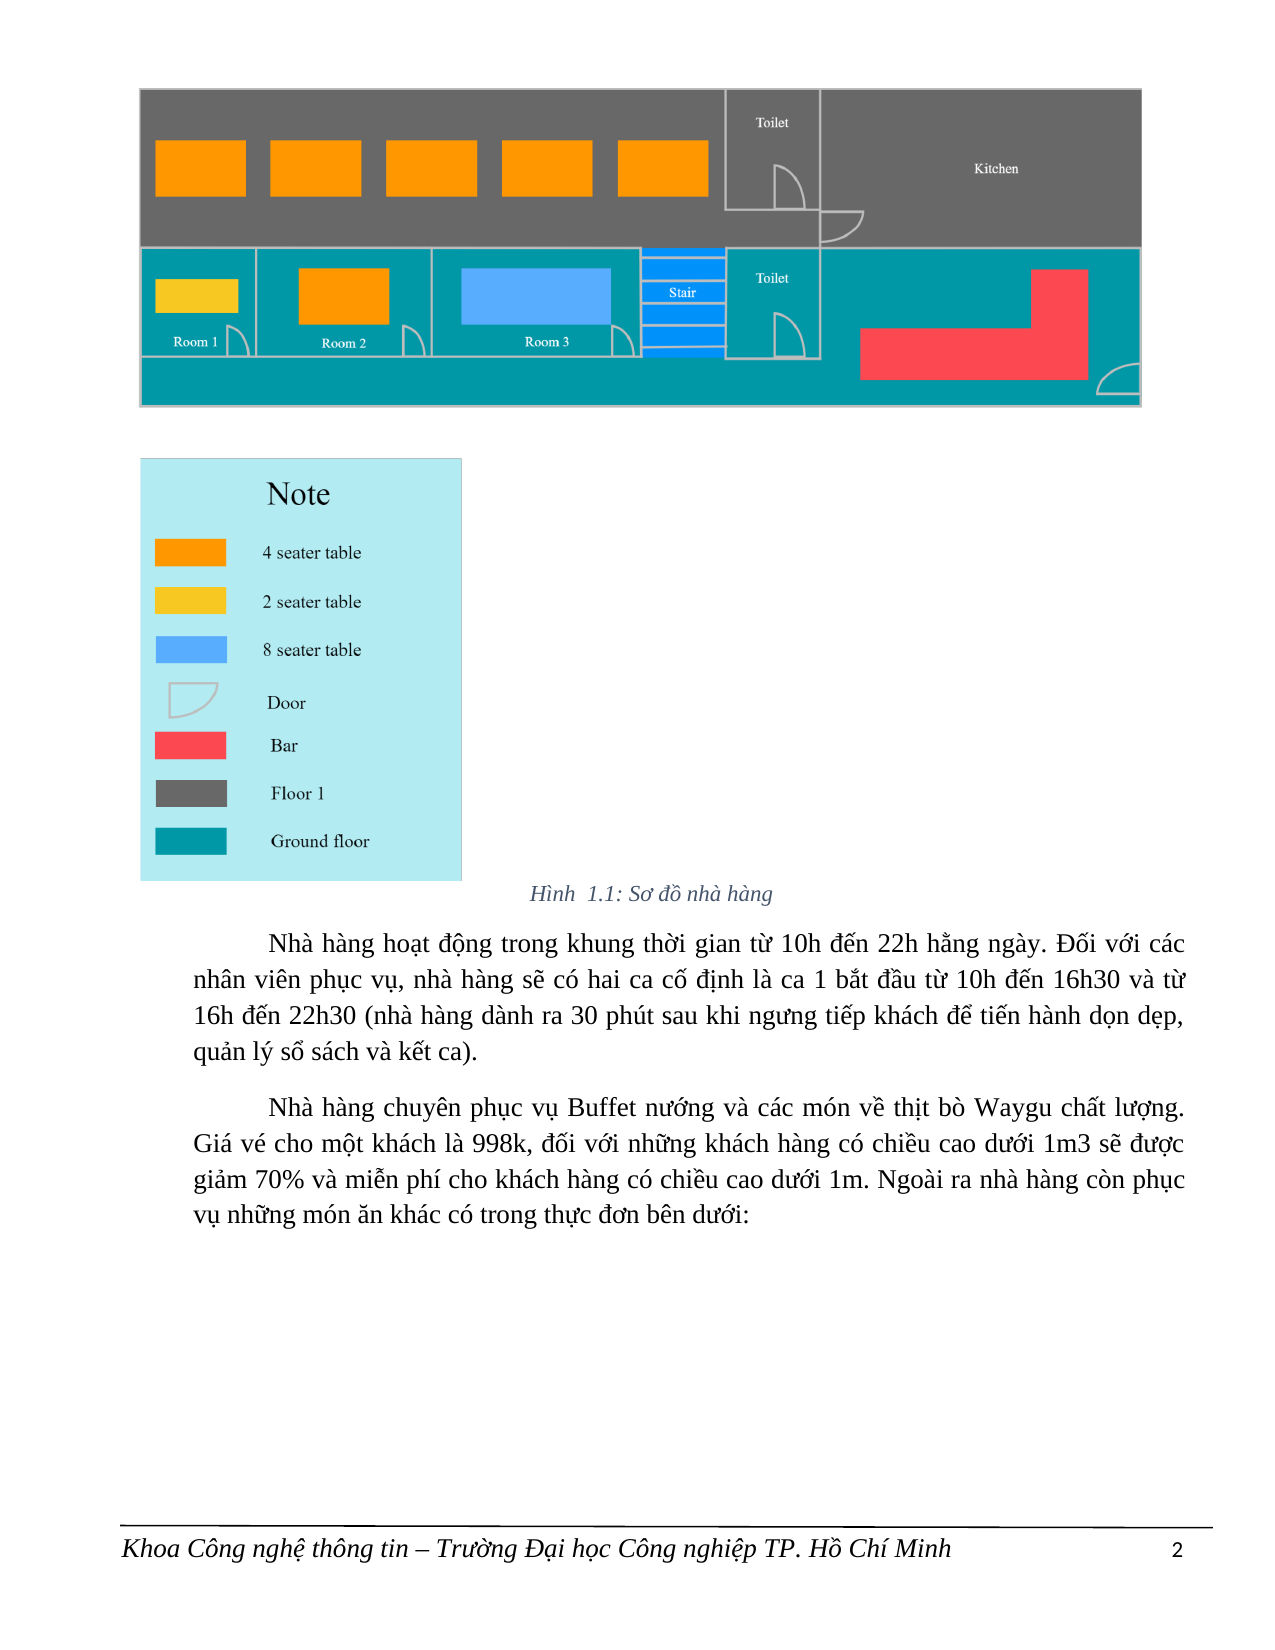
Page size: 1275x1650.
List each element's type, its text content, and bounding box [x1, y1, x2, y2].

picture [118, 88, 1187, 881]
text Nhà hàng hoạt động trong khung thời gian từ 10h đến 22h hằng ngày. Đối với các nhân viên phục vụ, nhà hàng sẽ có hai ca cố định là ca 1 bắt đầu từ 10h đến 16h30 và từ 16h đến 22h30 (nhà hàng dành ra 30 phút sau khi ngưng tiếp khách để tiến hành dọn dẹp, quản lý sổ sách và kết ca). [193, 927, 1186, 1066]
text Hình 1.1: Sơ đồ nhà hàng [118, 881, 1186, 907]
text Nhà hàng chuyên phục vụ Buffet nướng và các món về thịt bò Waygu chất lượng. Giá vé cho một khách là 998k, đối với những khách hàng có chiều cao dưới 1m3 sẽ được giảm 70% và miễn phí cho khách hàng có chiều cao dưới 1m. Ngoài ra nhà hàng còn phục vụ những món ăn khác có trong thực đơn bên dưới: [193, 1091, 1186, 1229]
